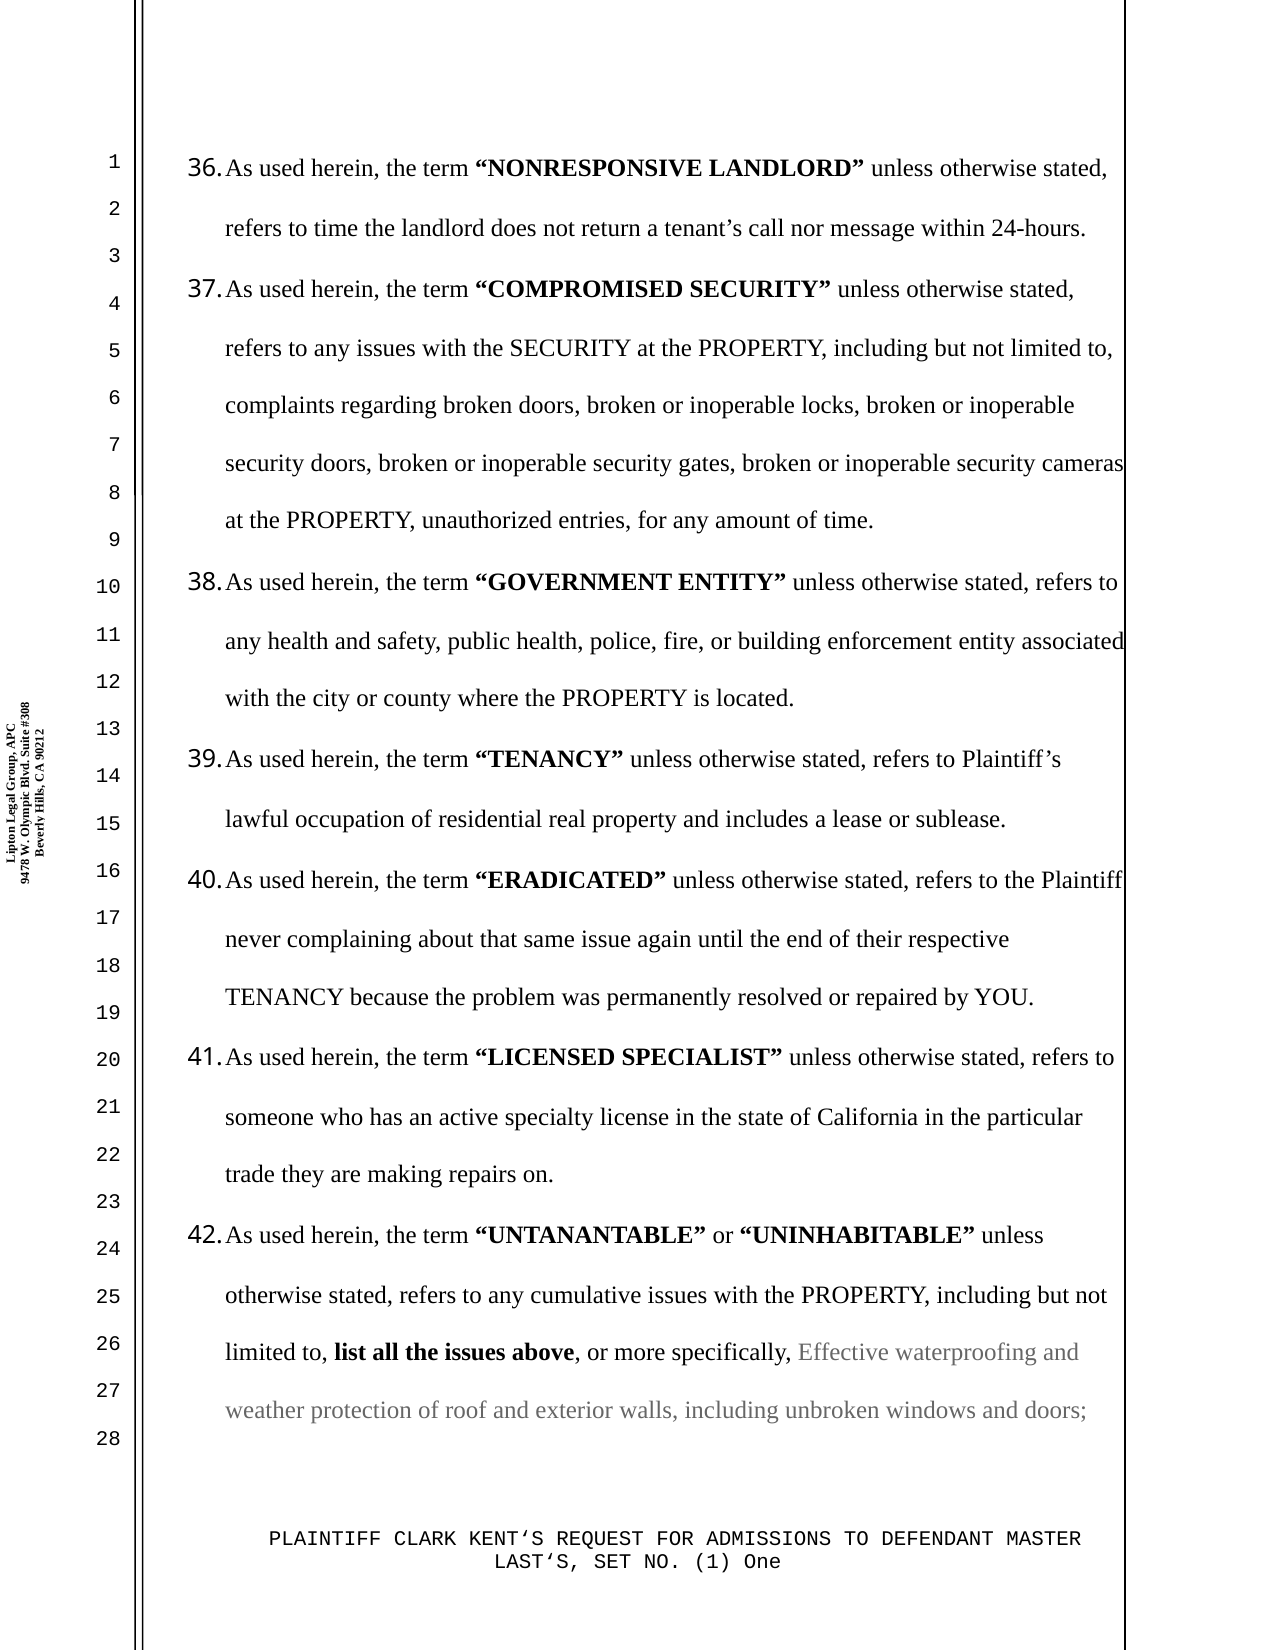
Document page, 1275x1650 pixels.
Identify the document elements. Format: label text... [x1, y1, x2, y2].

list As used herein, the term “ERADICATED” unless otherwise stated, refers to the Plaintiff never complaining about that same issue again until the end of their respective TENANCY because the problem was permanently resolved or repaired by YOU. [187, 861, 1125, 1010]
list As used herein, the term “COMPROMISED SECURITY” unless otherwise stated, refers to any issues with the SECURITY at the PROPERTY, including but not limited to, complaints regarding broken doors, broken or inoperable locks, broken or inoperable security doors, broken or inoperable security gates, broken or inoperable security cameras at the PROPERTY, unauthorized entries, for any amount of time. [187, 270, 1125, 534]
list As used herein, the term “NONRESPONSIVE LANDLORD” unless otherwise stated, refers to time the landlord does not return a tenant’s call nor message within 24-hours. [187, 150, 1125, 242]
list As used herein, the term “TENANCY” unless otherwise stated, refers to Plaintiff’s lawful occupation of residential real property and includes a lease or sublease. [187, 741, 1125, 832]
list As used herein, the term “GOVERNMENT ENTITY” unless otherwise stated, refers to any health and safety, public health, police, fire, or building enforcement entity associated with the city or county where the PROPERTY is located. [187, 563, 1125, 712]
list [187, 1217, 1125, 1423]
list As used herein, the term “LICENSED SPECIALIST” unless otherwise stated, refers to someone who has an active specialty license in the state of California in the particular trade they are making repairs on. [187, 1039, 1125, 1188]
